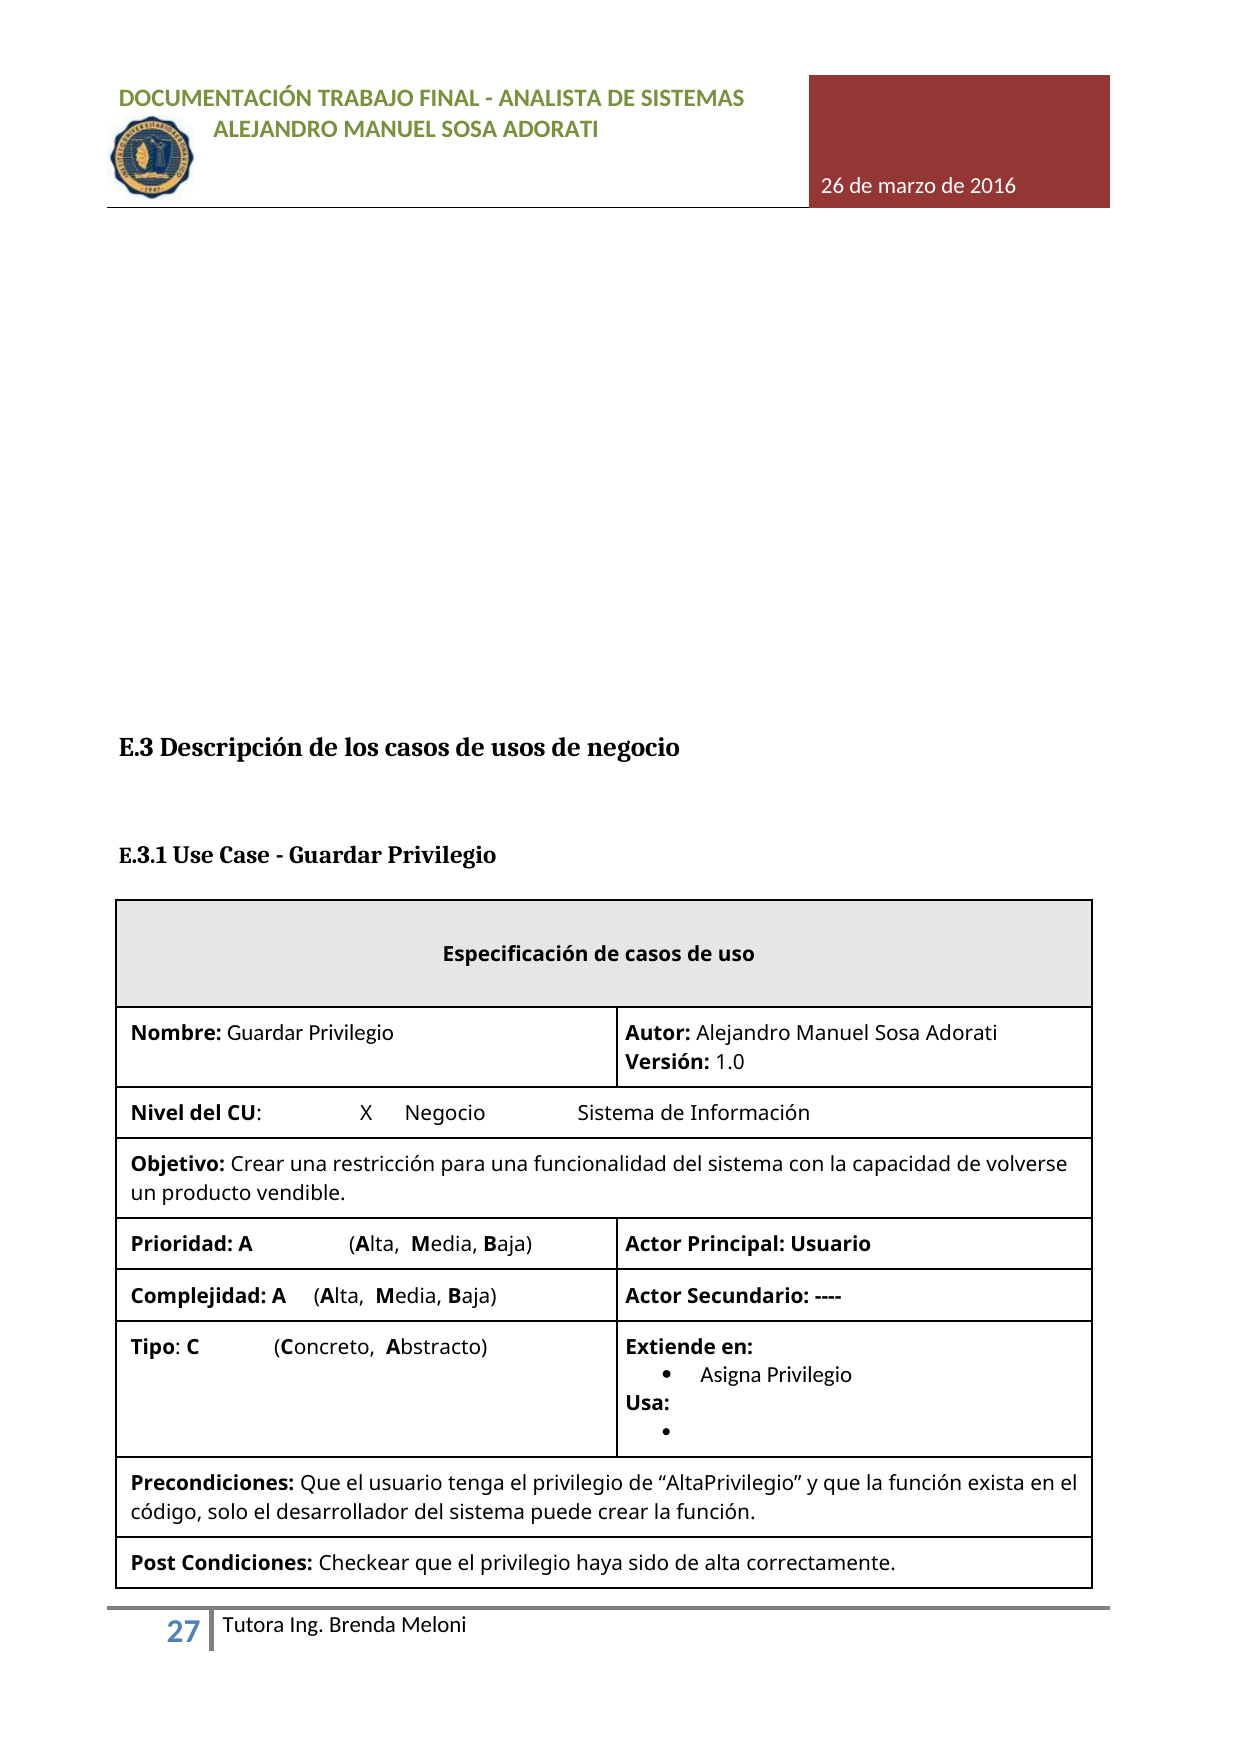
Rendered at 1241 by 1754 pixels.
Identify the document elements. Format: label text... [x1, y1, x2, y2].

table_cell Autor: Alejandro Manuel Sosa Adorati Versión: 1.0 [618, 1008, 1091, 1086]
text E.3 Descripción de los casos de usos de negocio [118, 732, 1122, 763]
table_cell Precondiciones: Que el usuario tenga el privilegio de “AltaPrivilegio” y que la función exista en el código, solo el desarrollador del sistema puede crear la función. [117, 1458, 1091, 1536]
table_cell Objetivo: Crear una restricción para una funcionalidad del sistema con la capacidad de volverse un producto vendible. [117, 1139, 1091, 1217]
table_cell Complejidad: A (Alta, Media, Baja) [117, 1270, 616, 1319]
table_cell Actor Secundario: ---- [618, 1270, 1091, 1319]
table_cell Extiende en: Asigna Privilegio Usa: [618, 1322, 1091, 1456]
table_header Especificación de casos de uso [117, 901, 1091, 1006]
table_cell Prioridad: A (Alta, Media, Baja) [117, 1219, 616, 1268]
table_cell Nivel del CU: X Negocio Sistema de Información [117, 1088, 1091, 1137]
table_cell Actor Principal: Usuario [618, 1219, 1091, 1268]
text E.3.1 Use Case - Guardar Privilegio [118, 841, 1122, 870]
table_cell Post Condiciones: Checkear que el privilegio haya sido de alta correctamente. [117, 1538, 1091, 1587]
table_cell Nombre: Guardar Privilegio [117, 1008, 616, 1086]
table_cell Tipo: C (Concreto, Abstracto) [117, 1322, 616, 1456]
picture [106, 115, 195, 200]
